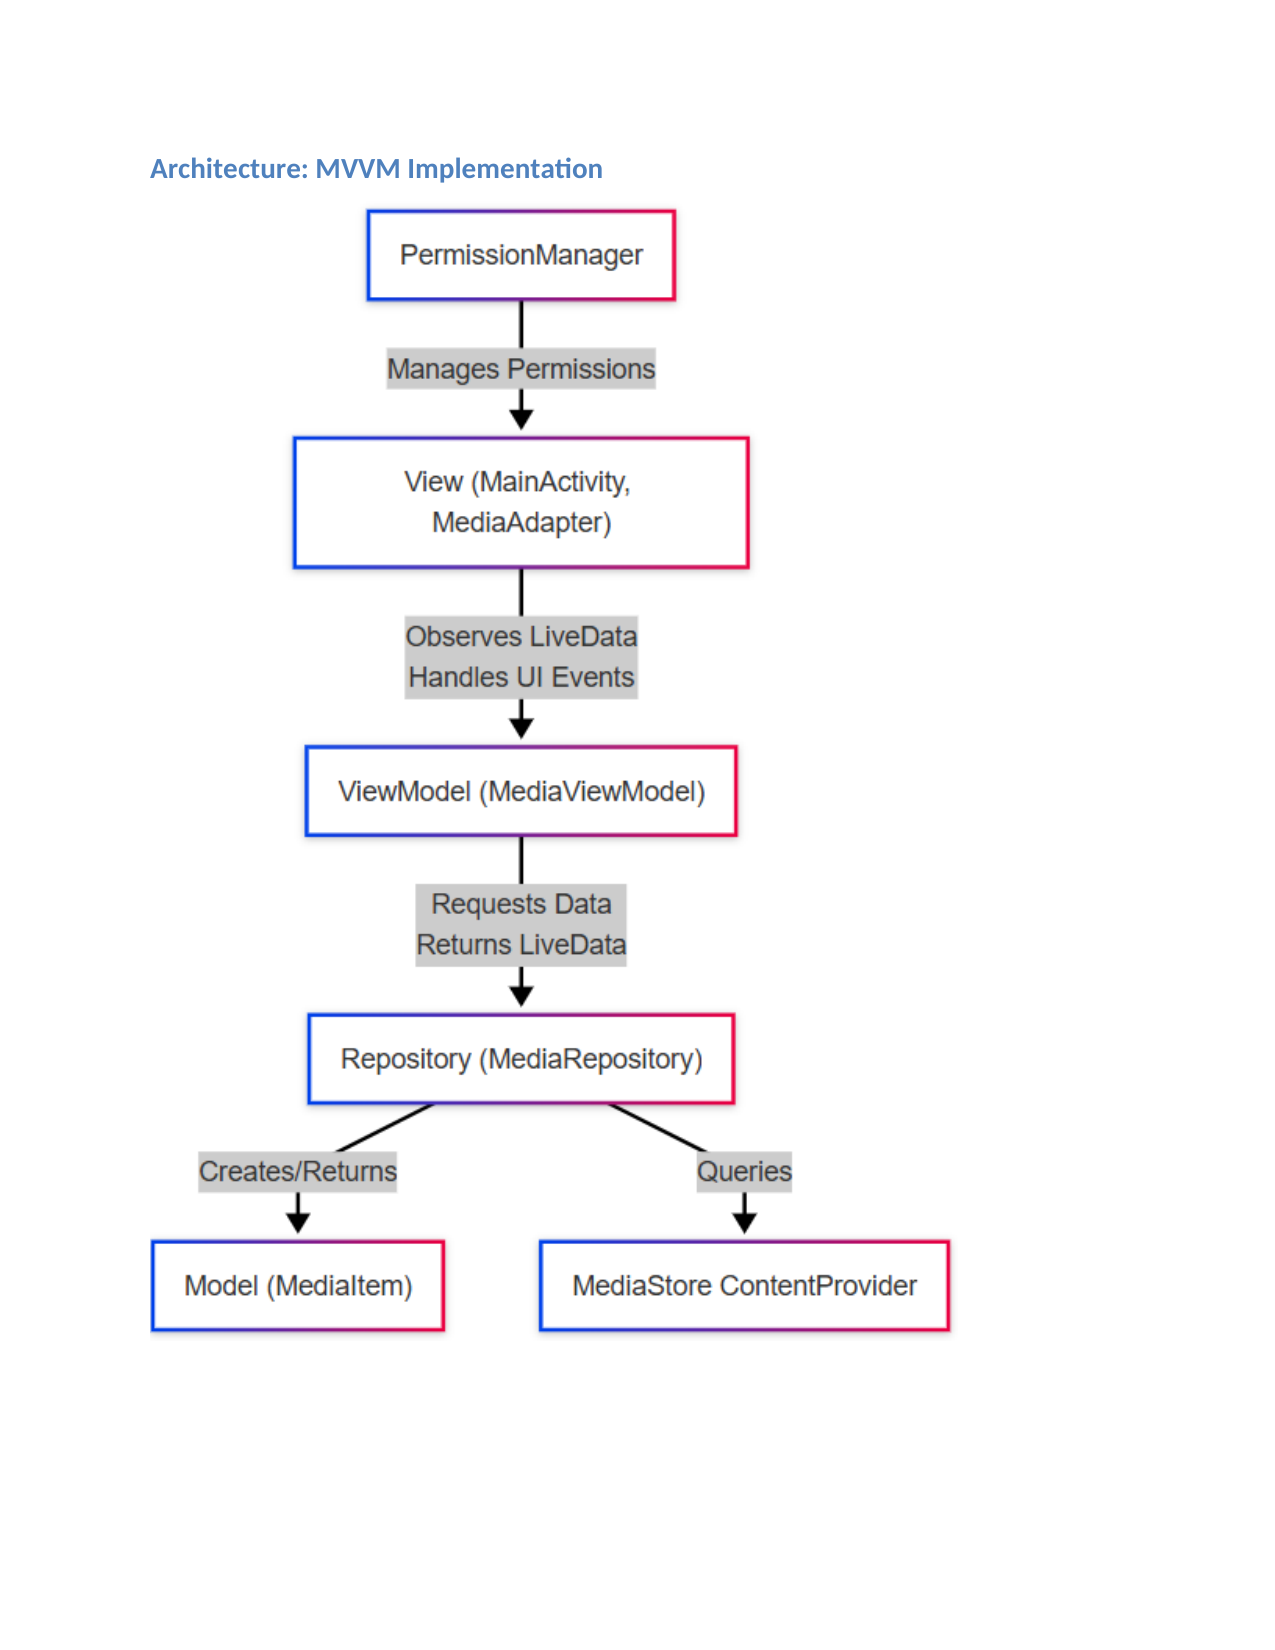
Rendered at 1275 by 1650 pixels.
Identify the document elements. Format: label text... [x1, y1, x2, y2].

picture [150, 185, 958, 1341]
subtitle Architecture: MVVM Implementation [150, 150, 1125, 186]
